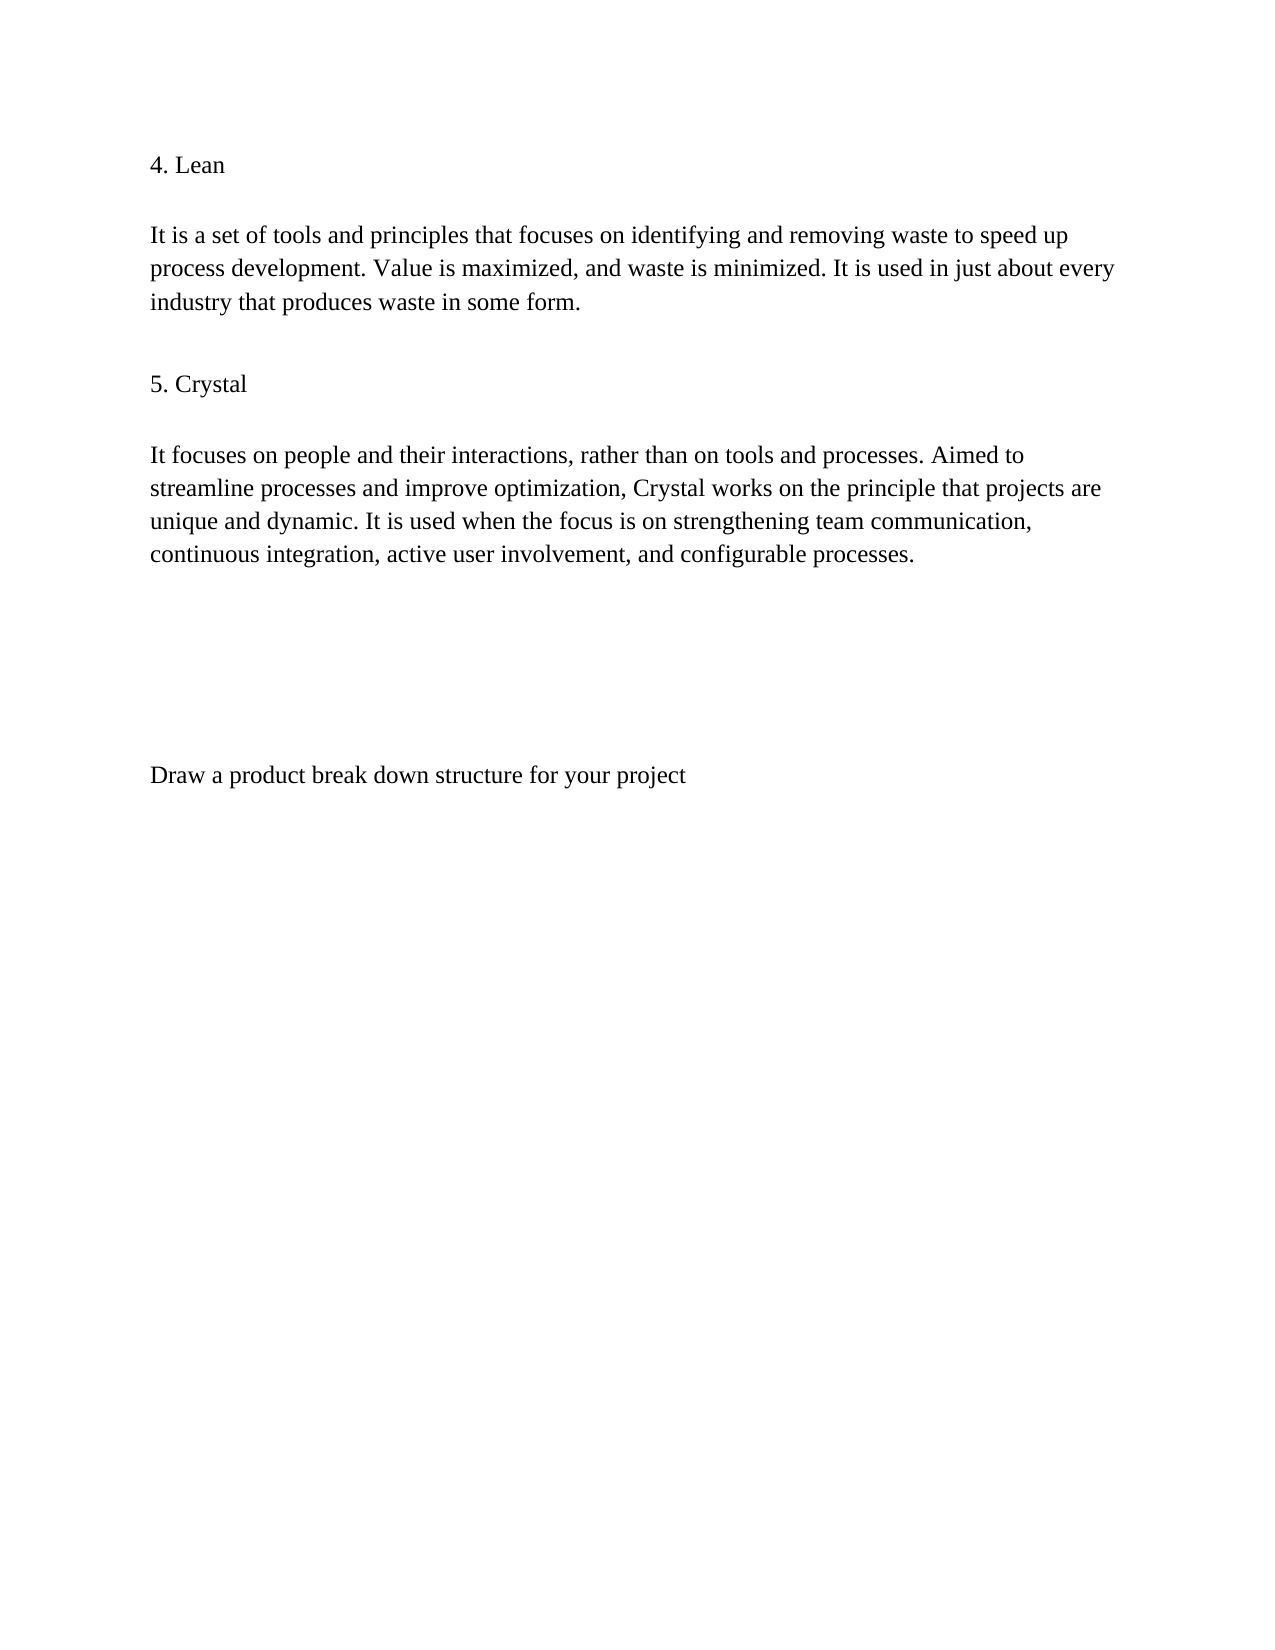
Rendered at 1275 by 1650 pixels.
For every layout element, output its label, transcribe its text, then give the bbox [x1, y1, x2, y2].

text Draw a product break down structure for your project [150, 760, 1125, 789]
text It focuses on people and their interactions, rather than on tools and processes. Aimed to streamline processes and improve optimization, Crystal works on the principle that projects are unique and dynamic. It is used when the focus is on strengthening team communication, continuous integration, active user involvement, and configurable processes. [150, 440, 1125, 568]
text It is a set of tools and principles that focuses on identifying and removing waste to speed up process development. Value is maximized, and waste is minimized. It is used in just about every industry that produces waste in some form. [150, 221, 1125, 315]
subtitle 4. Lean [150, 150, 1125, 179]
subtitle 5. Crystal [150, 369, 1125, 398]
